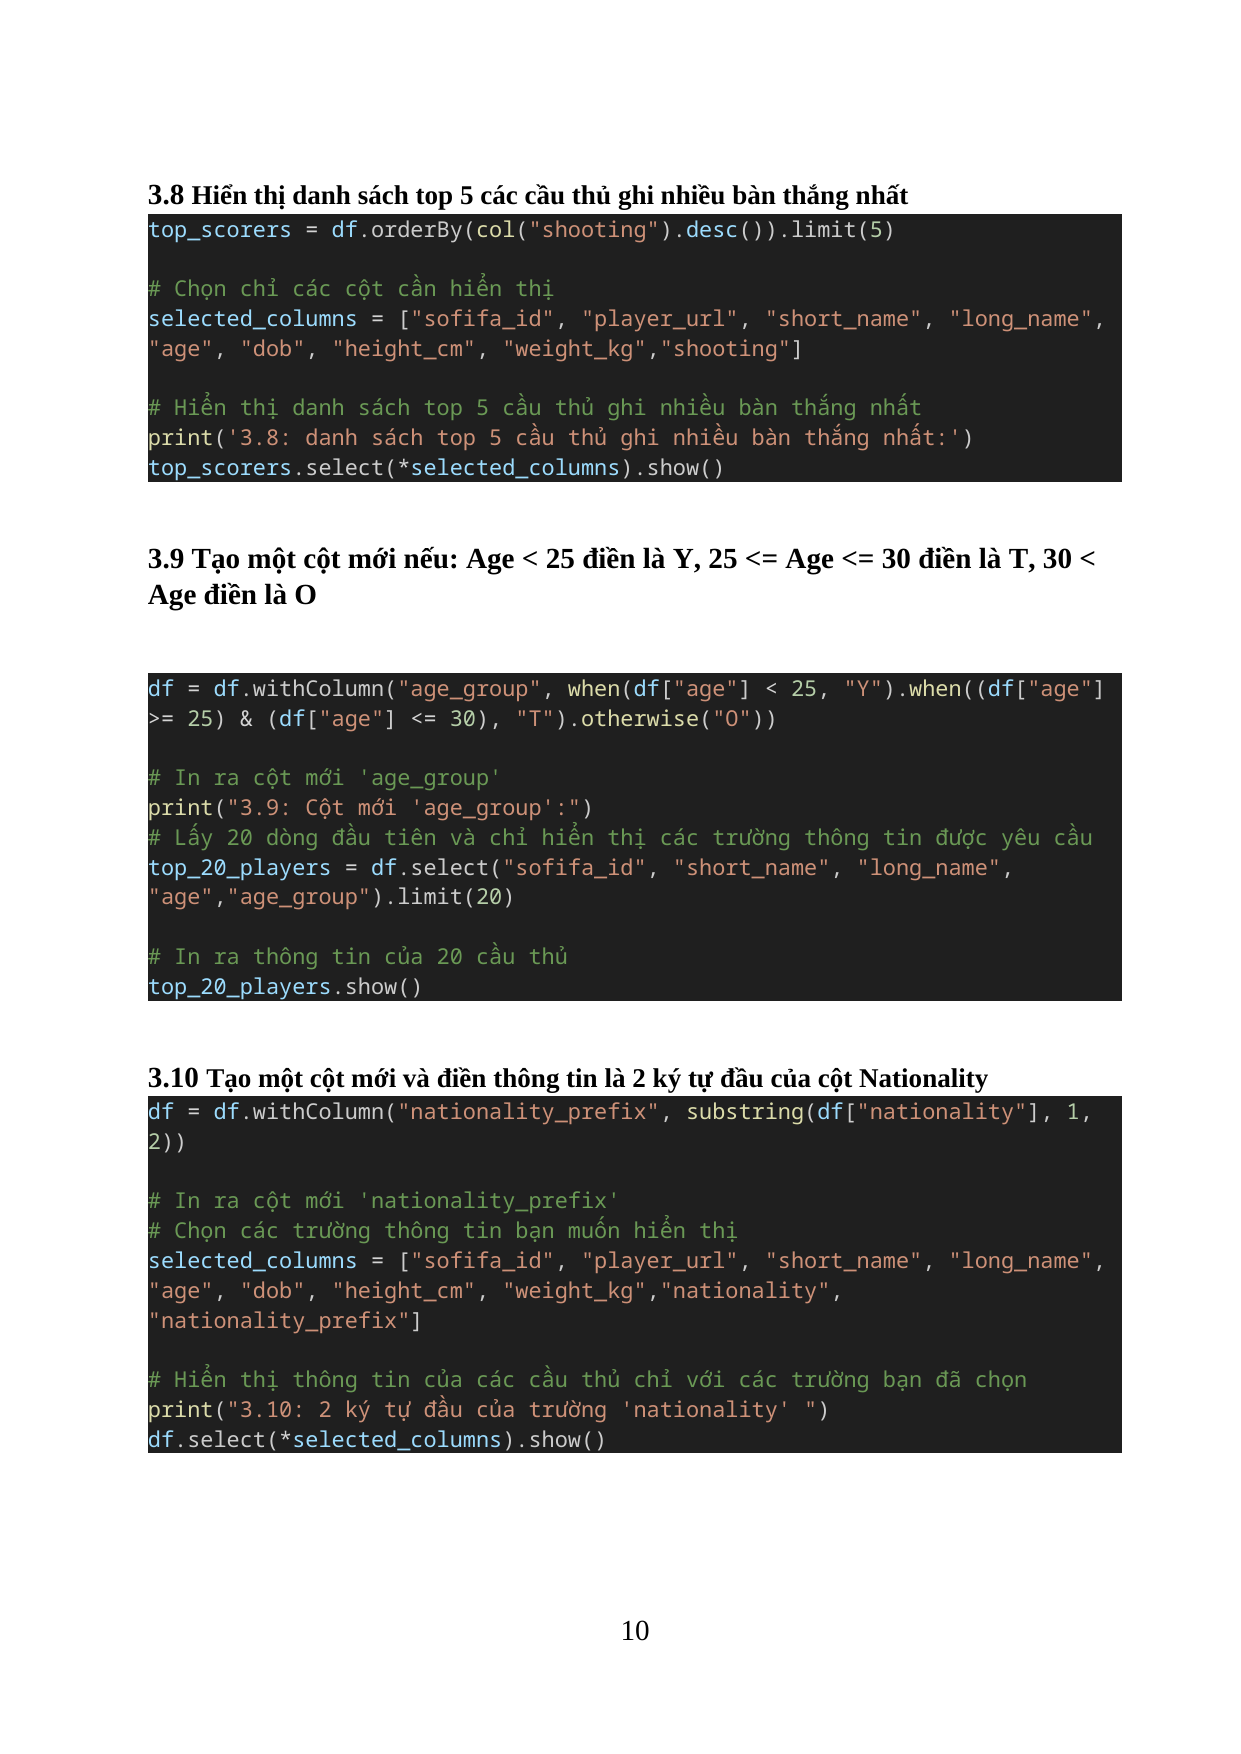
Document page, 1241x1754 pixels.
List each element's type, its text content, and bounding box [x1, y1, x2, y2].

text # In ra thông tin của 20 cầu thủ [148, 941, 1122, 971]
text print('3.8: danh sách top 5 cầu thủ ghi nhiều bàn thắng nhất:') [148, 422, 1122, 452]
text df = df.withColumn("nationality_prefix", substring(df["nationality"], 1, 2)) [148, 1096, 1122, 1156]
text selected_columns = ["sofifa_id", "player_url", "short_name", "long_name", "age", "dob", "height_cm", "weight_kg","nationality", "nationality_prefix"] [148, 1245, 1122, 1334]
text # In ra cột mới 'age_group' [148, 762, 1122, 792]
text # Chọn các trường thông tin bạn muốn hiển thị [148, 1215, 1122, 1245]
text # Chọn chỉ các cột cần hiển thị [148, 273, 1122, 303]
subtitle 3.10 Tạo một cột mới và điền thông tin là 2 ký tự đầu của cột Nationality [148, 1060, 1122, 1093]
subtitle 3.9 Tạo một cột mới nếu: Age < 25 điền là Y, 25 <= Age <= 30 điền là T, 30 < Age điền là O [148, 541, 1122, 611]
text top_20_players.show() [148, 971, 1122, 1001]
text top_scorers = df.orderBy(col("shooting").desc()).limit(5) [148, 214, 1122, 243]
text # Lấy 20 dòng đầu tiên và chỉ hiển thị các trường thông tin được yêu cầu [148, 822, 1122, 852]
text print("3.10: 2 ký tự đầu của trường 'nationality' ") [148, 1394, 1122, 1424]
text print("3.9: Cột mới 'age_group':") [148, 792, 1122, 822]
text # Hiển thị danh sách top 5 cầu thủ ghi nhiều bàn thắng nhất [148, 392, 1122, 422]
text # Hiển thị thông tin của các cầu thủ chỉ với các trường bạn đã chọn [148, 1364, 1122, 1394]
text selected_columns = ["sofifa_id", "player_url", "short_name", "long_name", "age", "dob", "height_cm", "weight_kg","shooting"] [148, 303, 1122, 363]
text df.select(*selected_columns).show() [148, 1424, 1122, 1453]
text top_20_players = df.select("sofifa_id", "short_name", "long_name", "age","age_group").limit(20) [148, 852, 1122, 911]
text top_scorers.select(*selected_columns).show() [148, 452, 1122, 482]
text df = df.withColumn("age_group", when(df["age"] < 25, "Y").when((df["age"] >= 25) & (df["age"] <= 30), "T").otherwise("O")) [148, 673, 1122, 732]
subtitle 3.8 Hiển thị danh sách top 5 các cầu thủ ghi nhiều bàn thắng nhất [148, 177, 1122, 211]
text # In ra cột mới 'nationality_prefix' [148, 1185, 1122, 1215]
